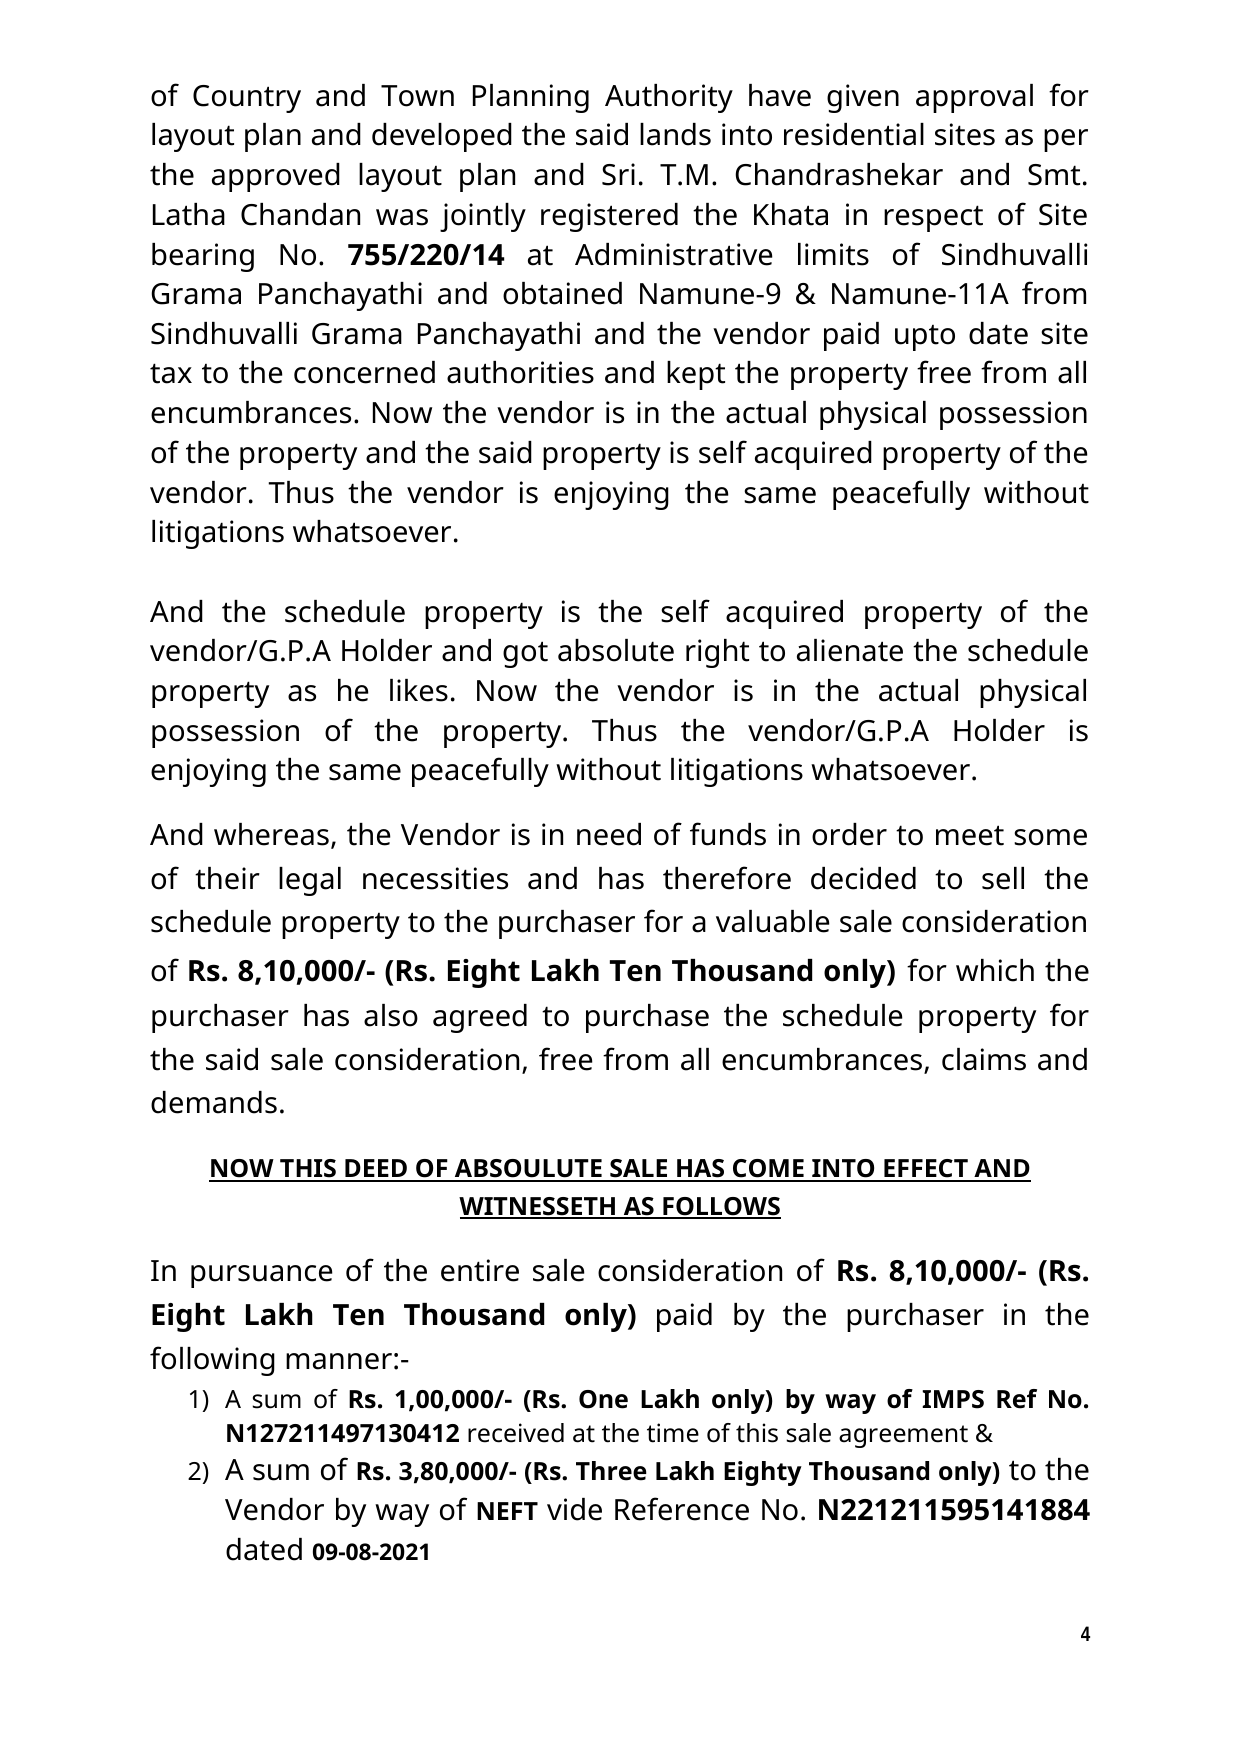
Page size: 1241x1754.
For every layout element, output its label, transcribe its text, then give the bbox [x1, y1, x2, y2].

list A sum of Rs. 1,00,000/- (Rs. One Lakh only) by way of IMPS Ref No. N127211497130412 received at the time of this sale agreement & [187, 1382, 1090, 1450]
text And the schedule property is the self acquired property of the vendor/G.P.A Holder and got absolute right to alienate the schedule property as he likes. Now the vendor is in the actual physical possession of the property. Thus the vendor/G.P.A Holder is enjoying the same peacefully without litigations whatsoever. [150, 591, 1090, 789]
text of Country and Town Planning Authority have given approval for layout plan and developed the said lands into residential sites as per the approved layout plan and Sri. T.M. Chandrashekar and Smt. Latha Chandan was jointly registered the Khata in respect of Site bearing No. 755/220/14 at Administrative limits of Sindhuvalli Grama Panchayathi and obtained Namune-9 & Namune-11A from Sindhuvalli Grama Panchayathi and the vendor paid upto date site tax to the concerned authorities and kept the property free from all encumbrances. Now the vendor is in the actual physical possession of the property and the said property is self acquired property of the vendor. Thus the vendor is enjoying the same peacefully without litigations whatsoever. [150, 75, 1090, 551]
text In pursuance of the entire sale consideration of Rs. 8,10,000/- (Rs. Eight Lakh Ten Thousand only) paid by the purchaser in the following manner:- [150, 1251, 1090, 1378]
subtitle Now This Deed of ABSOULUTE Sale has come into effect and witnesseth AS FOLLOWS [150, 1151, 1090, 1222]
text And whereas, the Vendor is in need of funds in order to meet some of their legal necessities and has therefore decided to sell the schedule property to the purchaser for a valuable sale consideration of Rs. 8,10,000/- (Rs. Eight Lakh Ten Thousand only) for which the purchaser has also agreed to purchase the schedule property for the said sale consideration, free from all encumbrances, claims and demands. [150, 814, 1090, 1122]
list A sum of Rs. 3,80,000/- (Rs. Three Lakh Eighty Thousand only) to the Vendor by way of NEFT vide Reference No. N221211595141884 dated 09-08-2021 [187, 1450, 1090, 1569]
